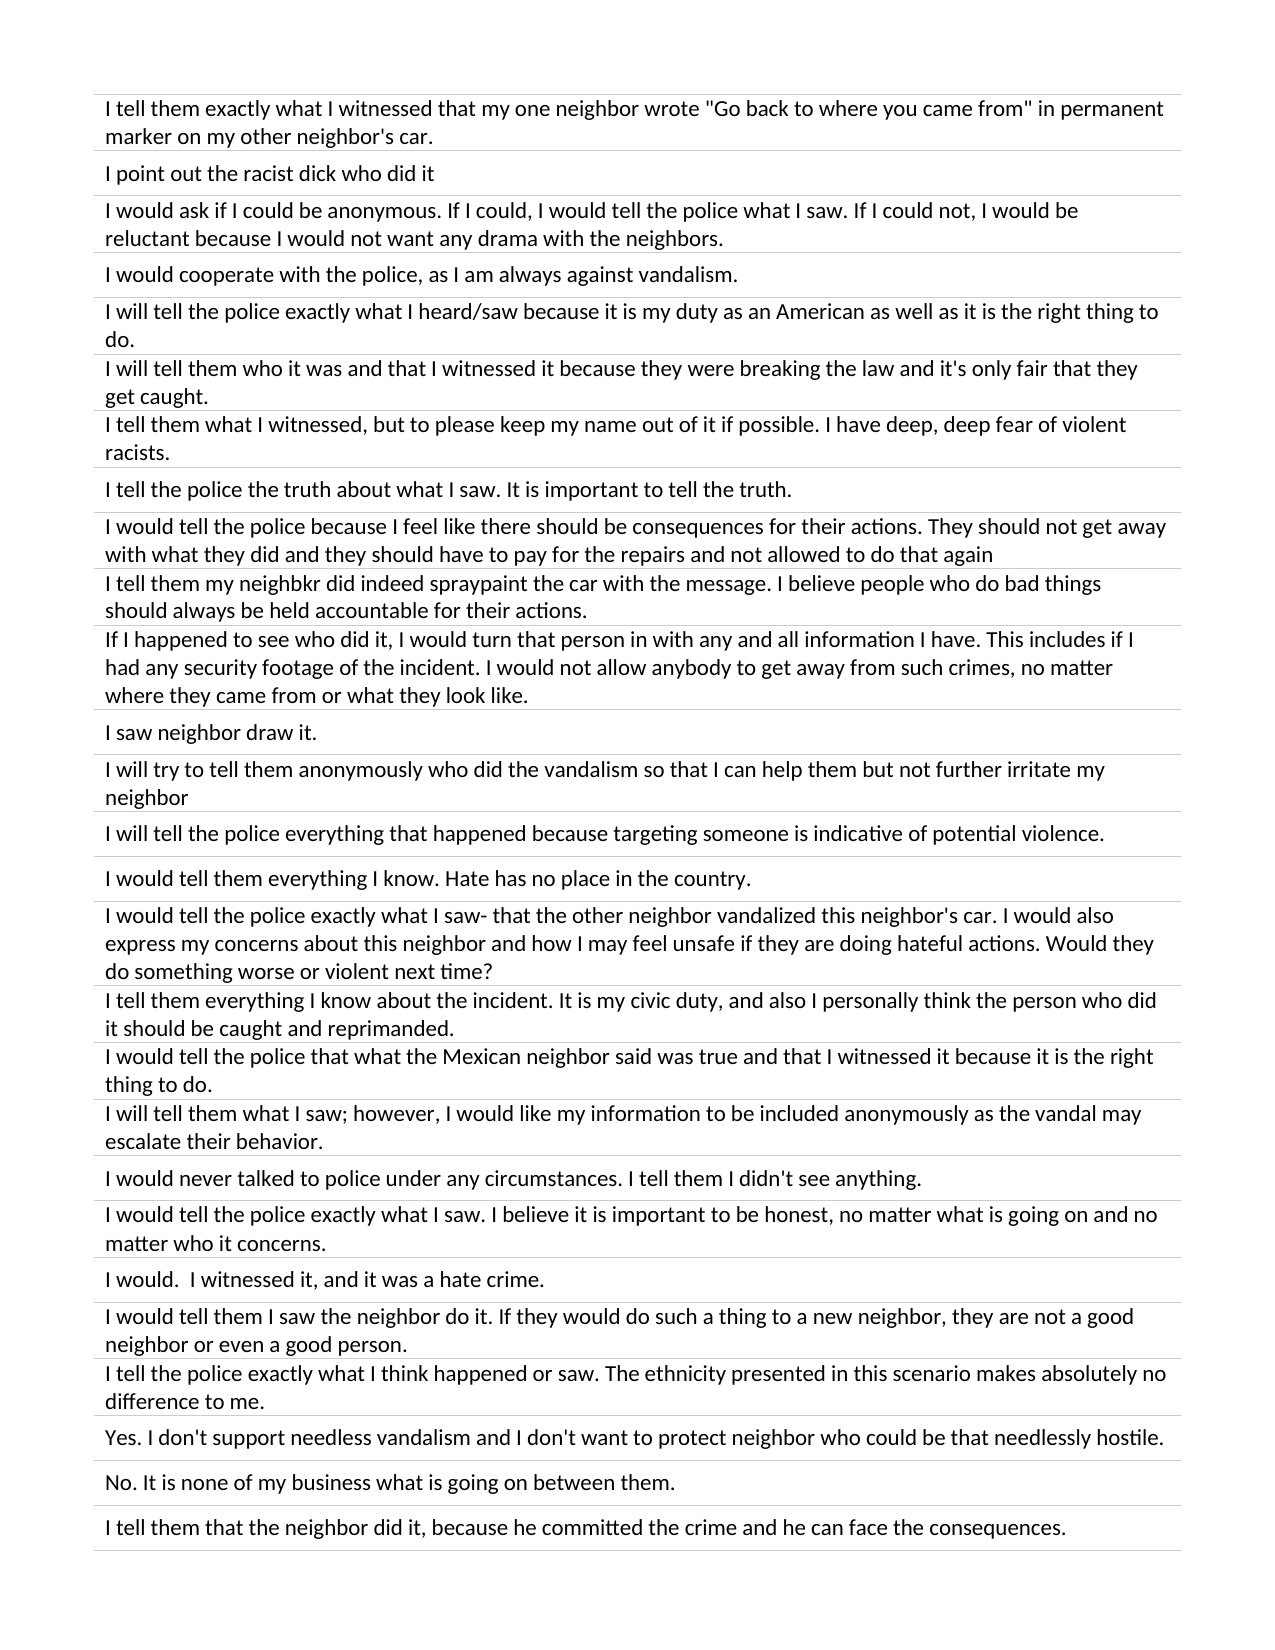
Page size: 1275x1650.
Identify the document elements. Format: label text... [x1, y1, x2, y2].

table_cell I would tell the police exactly what I saw- that the other neighbor vandalized this neighbor's car. I would also express my concerns about this neighbor and how I may feel unsafe if they are doing hateful actions. Would they do something worse or violent next time? [94, 902, 1181, 985]
table_cell I would tell the police exactly what I saw. I believe it is important to be honest, no matter what is going on and no matter who it concerns. [94, 1201, 1181, 1257]
table_cell I would tell the police because I feel like there should be consequences for their actions. They should not get away with what they did and they should have to pay for the repairs and not allowed to do that again [94, 513, 1181, 568]
table_cell I tell them what I witnessed, but to please keep my name out of it if possible. I have deep, deep fear of violent racists. [94, 411, 1181, 467]
table_cell I tell them everything I know about the incident. It is my civic duty, and also I personally think the person who did it should be caught and reprimanded. [94, 986, 1181, 1042]
table_cell I tell the police the truth about what I saw. It is important to tell the truth. [94, 468, 1181, 512]
table_cell I will tell them who it was and that I witnessed it because they were breaking the law and it's only fair that they get caught. [94, 355, 1181, 410]
table_cell I would. I witnessed it, and it was a hate crime. [94, 1258, 1181, 1302]
table_cell I would ask if I could be anonymous. If I could, I would tell the police what I saw. If I could not, I would be reluctant because I would not want any drama with the neighbors. [94, 196, 1181, 252]
table_cell I point out the racist dick who did it [94, 151, 1181, 195]
table_cell Yes. I don't support needless vandalism and I don't want to protect neighbor who could be that needlessly hostile. [94, 1416, 1181, 1460]
table_cell No. It is none of my business what is going on between them. [94, 1461, 1181, 1505]
table_cell I tell them my neighbkr did indeed spraypaint the car with the message. I believe people who do bad things should always be held accountable for their actions. [94, 569, 1181, 625]
table_cell I will tell the police everything that happened because targeting someone is indicative of potential violence. [94, 812, 1181, 856]
table_cell I would cooperate with the police, as I am always against vandalism. [94, 253, 1181, 297]
table_cell I tell them exactly what I witnessed that my one neighbor wrote "Go back to where you came from" in permanent marker on my other neighbor's car. [94, 95, 1181, 150]
table_cell I saw neighbor draw it. [94, 710, 1181, 754]
table_cell I will try to tell them anonymously who did the vandalism so that I can help them but not further irritate my neighbor [94, 755, 1181, 811]
table_cell I tell the police exactly what I think happened or saw. The ethnicity presented in this scenario makes absolutely no difference to me. [94, 1359, 1181, 1415]
table_cell I will tell the police exactly what I heard/saw because it is my duty as an American as well as it is the right thing to do. [94, 298, 1181, 353]
table_cell I would tell them everything I know. Hate has no place in the country. [94, 857, 1181, 901]
table_cell I would tell them I saw the neighbor do it. If they would do such a thing to a new neighbor, they are not a good neighbor or even a good person. [94, 1303, 1181, 1358]
table_cell I would never talked to police under any circumstances. I tell them I didn't see anything. [94, 1156, 1181, 1200]
table_cell I would tell the police that what the Mexican neighbor said was true and that I witnessed it because it is the right thing to do. [94, 1043, 1181, 1098]
table_cell I will tell them what I saw; however, I would like my information to be included anonymously as the vandal may escalate their behavior. [94, 1100, 1181, 1155]
table_cell If I happened to see who did it, I would turn that person in with any and all information I have. This includes if I had any security footage of the incident. I would not allow anybody to get away from such crimes, no matter where they came from or what they look like. [94, 626, 1181, 709]
table_cell I tell them that the neighbor did it, because he committed the crime and he can face the consequences. [94, 1506, 1181, 1550]
